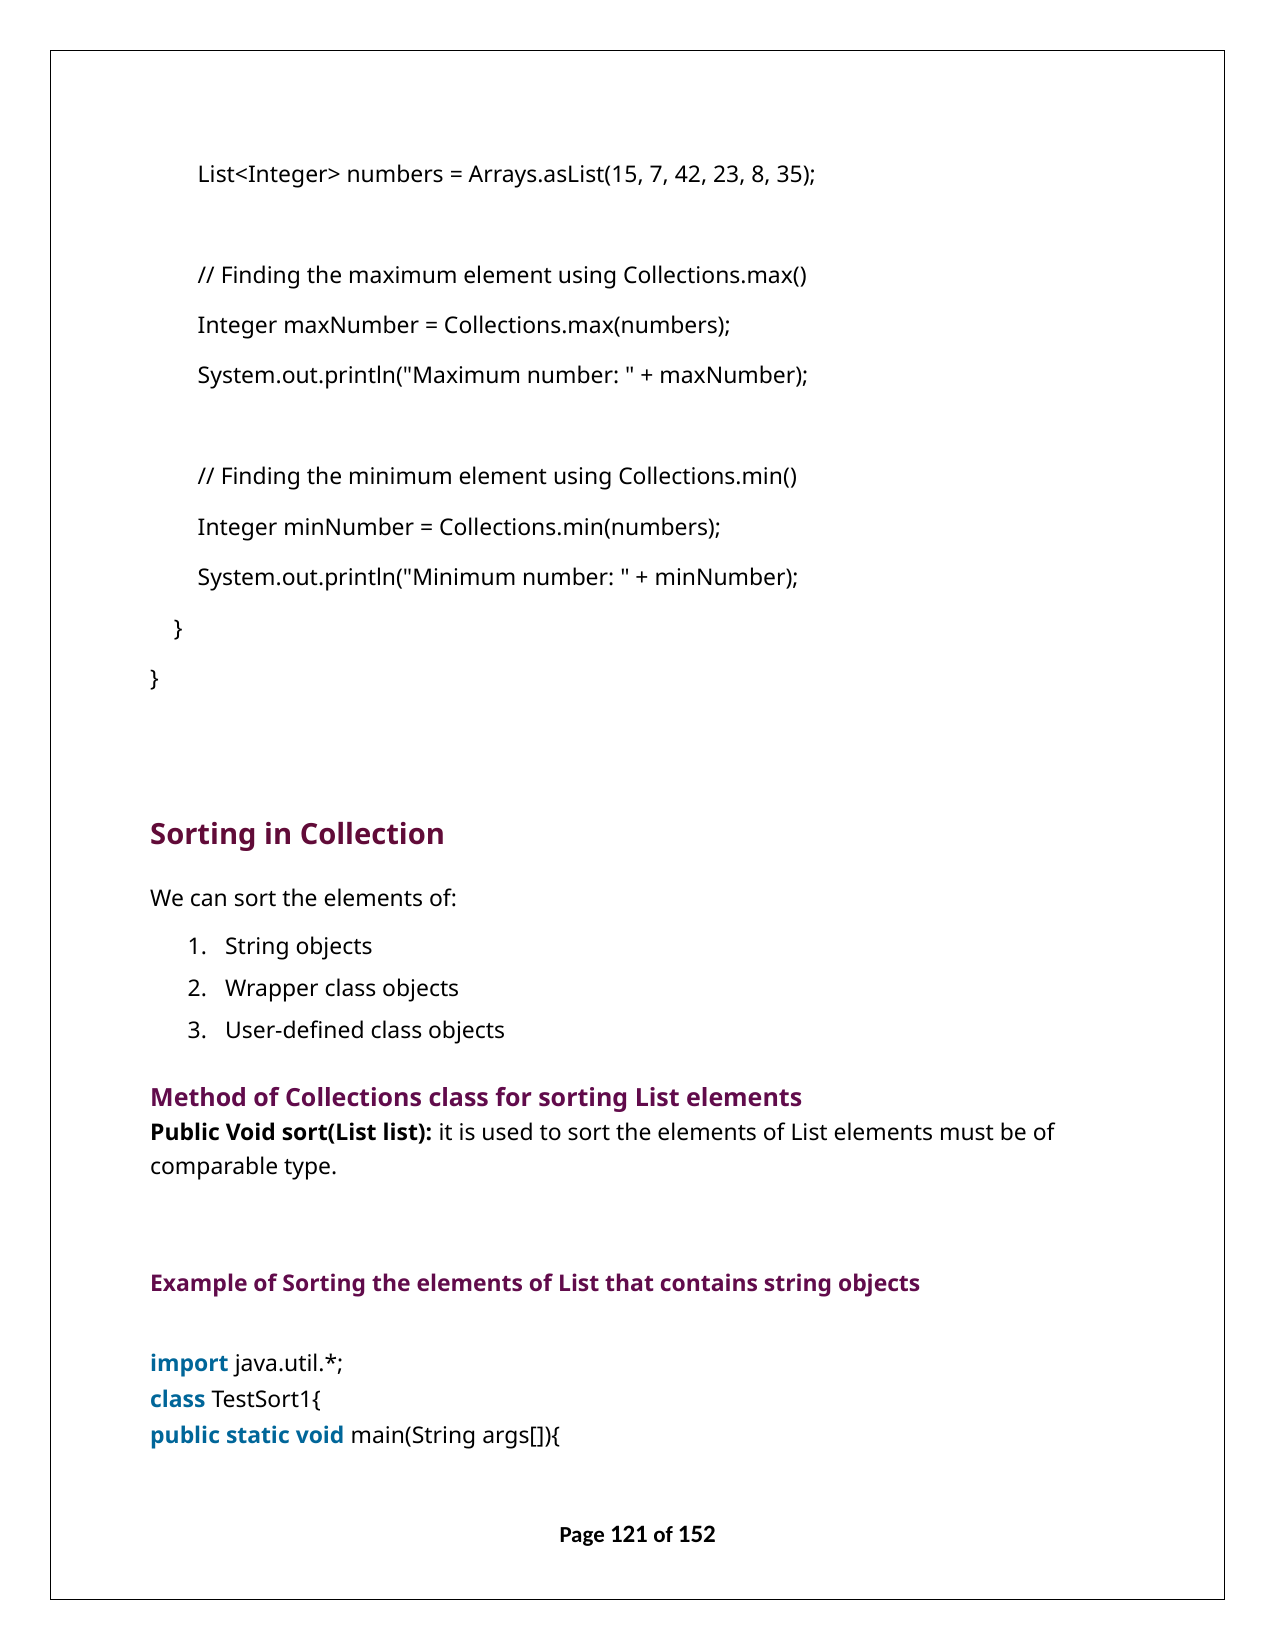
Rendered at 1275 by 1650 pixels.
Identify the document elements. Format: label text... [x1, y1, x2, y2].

list Wrapper class objects [187, 972, 1125, 1003]
subtitle Example of Sorting the elements of List that contains string objects [150, 1267, 1125, 1298]
text class TestSort1{ [150, 1383, 1125, 1414]
text Integer minNumber = Collections.min(numbers); [150, 511, 1125, 542]
text System.out.println("Maximum number: " + maxNumber); [150, 359, 1125, 391]
text // Finding the minimum element using Collections.min() [150, 460, 1125, 492]
text } [150, 662, 1125, 693]
text // Finding the maximum element using Collections.max() [150, 259, 1125, 290]
text import java.util.*; [150, 1347, 1125, 1378]
text Public Void sort(List list): it is used to sort the elements of List elements must be of comparable type. [150, 1116, 1125, 1181]
text public static void main(String args[]){ [150, 1419, 1125, 1450]
text List<Integer> numbers = Arrays.asList(15, 7, 42, 23, 8, 35); [150, 158, 1125, 189]
subtitle Sorting in Collection [150, 813, 1125, 853]
text } [150, 612, 1125, 643]
text Integer maxNumber = Collections.max(numbers); [150, 309, 1125, 340]
subtitle Method of Collections class for sorting List elements [150, 1079, 1125, 1113]
text We can sort the elements of: [150, 882, 1125, 913]
list String objects [187, 930, 1125, 961]
list User-defined class objects [187, 1014, 1125, 1046]
text System.out.println("Minimum number: " + minNumber); [150, 561, 1125, 592]
